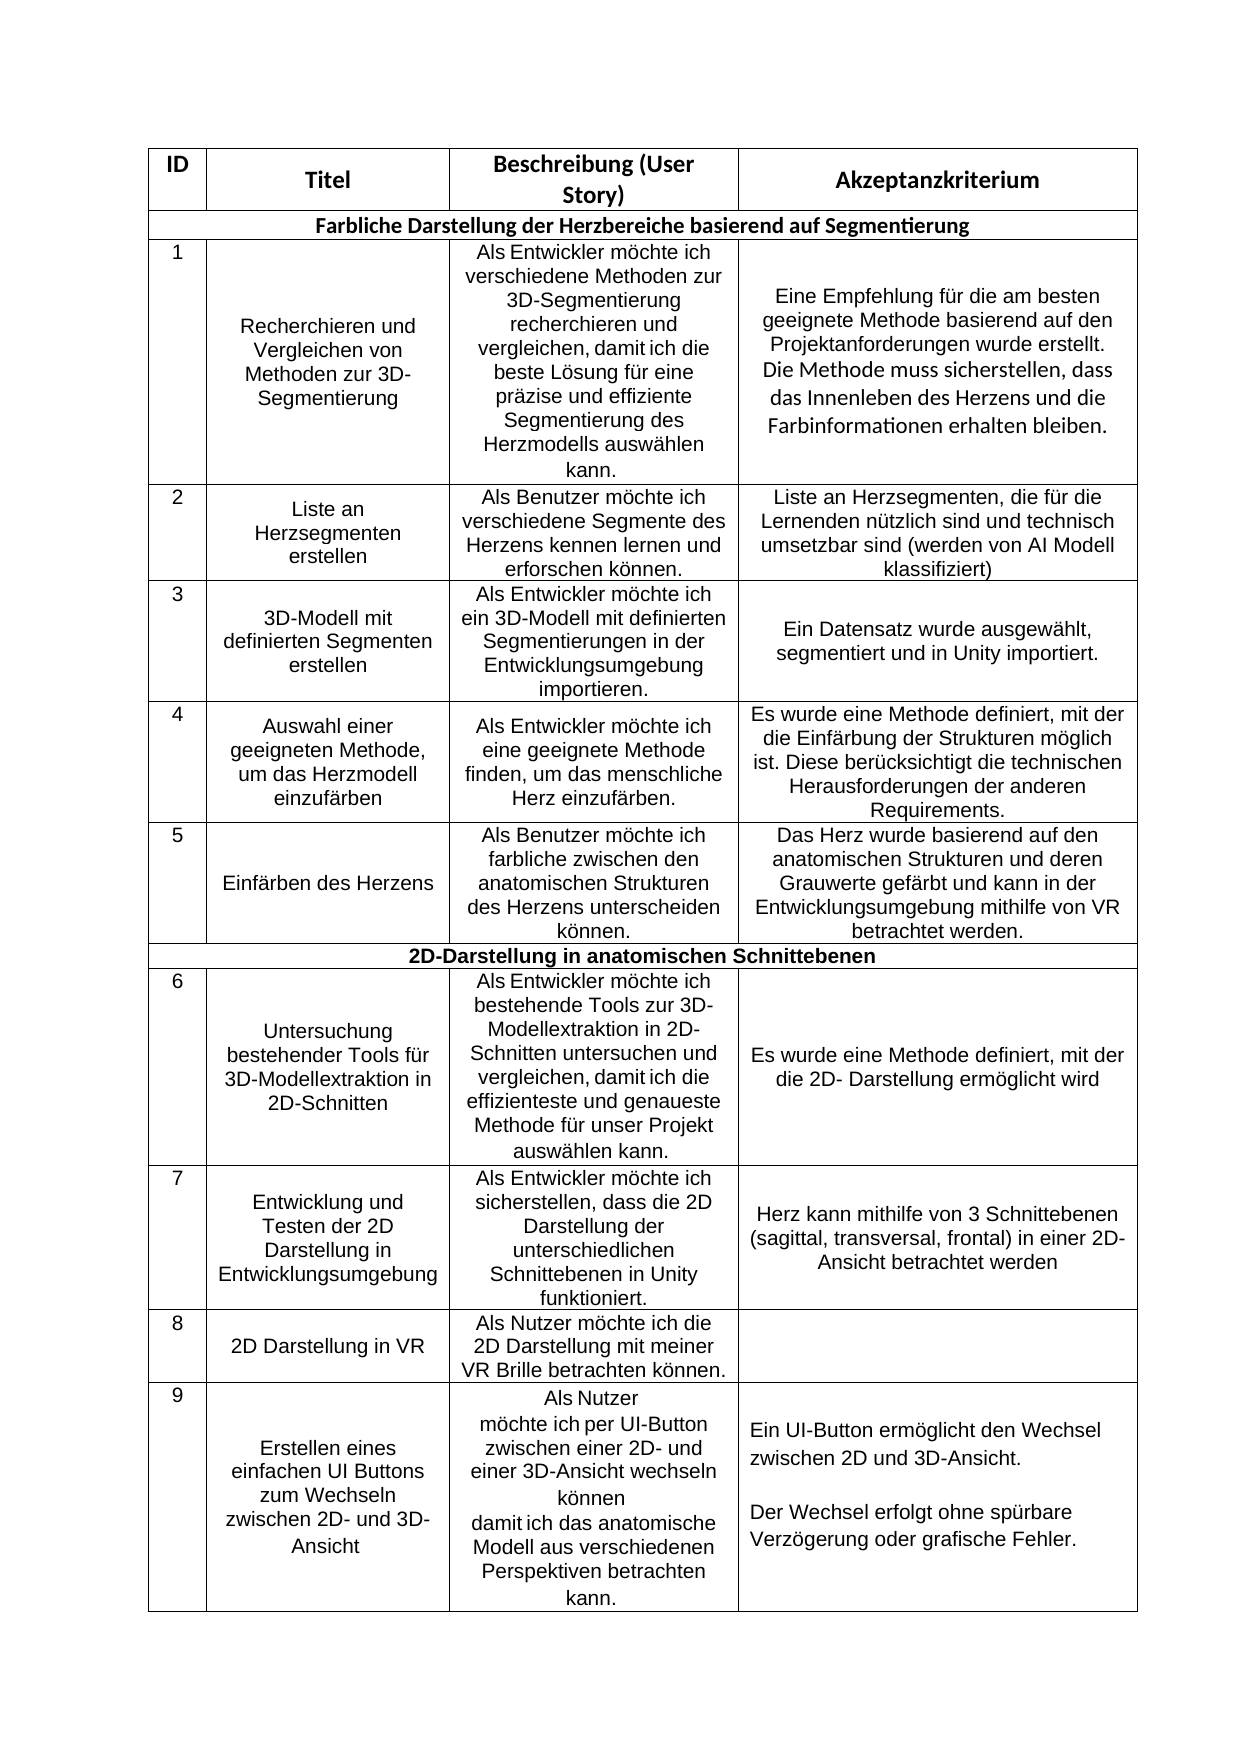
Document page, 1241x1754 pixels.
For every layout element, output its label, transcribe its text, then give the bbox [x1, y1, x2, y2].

table_cell Auswahl einer geeigneten Methode, um das Herzmodell einzufärben [207, 702, 449, 822]
table_header Beschreibung (User Story) [450, 149, 738, 210]
table_cell 9 [149, 1383, 206, 1611]
table_cell Entwicklung und Testen der 2D Darstellung in Entwicklungsumgebung [207, 1166, 449, 1309]
table_cell Farbliche Darstellung der Herzbereiche basierend auf Segmentierung [149, 211, 1137, 239]
table_cell Als Benutzer möchte ich farbliche zwischen den anatomischen Strukturen des Herzens unterscheiden können. [631, 823, 738, 943]
table_cell Es wurde eine Methode definiert, mit der die Einfärbung der Strukturen möglich ist. Diese berücksichtigt die technischen Herausforderungen der anderen Requirements. [1005, 702, 1137, 822]
table_cell 4 [149, 702, 206, 822]
table_cell 8 [149, 1310, 206, 1382]
table_cell Als Entwickler möchte ich verschiedene Methoden zur 3D-Segmentierung recherchieren und vergleichen, damit ich die beste Lösung für eine präzise und effiziente Segmentierung des Herzmodells auswählen kann. [450, 240, 738, 483]
table_cell 5 [149, 823, 206, 943]
table_cell 2D-Darstellung in anatomischen Schnittebenen [149, 944, 1137, 968]
table_cell 2 [149, 485, 206, 580]
table_cell Einfärben des Herzens [207, 823, 449, 943]
table_cell Liste an Herzsegmenten, die für die Lernenden nützlich sind und technisch umsetzbar sind (werden von AI Modell klassifiziert) [739, 485, 1137, 580]
table_cell [739, 1310, 1137, 1382]
table_header ID [149, 149, 206, 210]
table_cell Recherchieren und Vergleichen von Methoden zur 3D-Segmentierung [207, 240, 449, 483]
table_cell Ein UI-Button ermöglicht den Wechsel zwischen 2D und 3D-Ansicht. Der Wechsel erfolgt ohne spürbare Verzögerung oder grafische Fehler. [739, 1383, 1137, 1611]
table_cell Das Herz wurde basierend auf den anatomischen Strukturen und deren Grauwerte gefärbt und kann in der Entwicklungsumgebung mithilfe von VR betrachtet werden. [739, 823, 851, 943]
table_cell Untersuchung bestehender Tools für 3D-Modellextraktion in 2D-Schnitten [207, 969, 449, 1164]
table_cell Eine Empfehlung für die am besten geeignete Methode basierend auf den Projektanforderungen wurde erstellt. Die Methode muss sicherstellen, dass das Innenleben des Herzens und die Farbinformationen erhalten bleiben. [739, 240, 1137, 483]
table_cell Als Nutzer möchte ich per UI-Button zwischen einer 2D- und einer 3D-Ansicht wechseln können damit ich das anatomische Modell aus verschiedenen Perspektiven betrachten kann. [450, 1383, 738, 1611]
table_cell Als Entwickler möchte ich ein 3D-Modell mit definierten Segmentierungen in der Entwicklungsumgebung importieren. [649, 581, 738, 701]
table_cell Liste an Herzsegmenten erstellen [207, 485, 449, 580]
table_cell Als Entwickler möchte ich eine geeignete Methode finden, um das menschliche Herz einzufärben. [450, 702, 738, 822]
table_cell 6 [149, 969, 206, 1164]
table_cell Herz kann mithilfe von 3 Schnittebenen (sagittal, transversal, frontal) in einer 2D- Ansicht betrachtet werden [739, 1166, 1137, 1309]
table_cell Das Herz wurde basierend auf den anatomischen Strukturen und deren Grauwerte gefärbt und kann in der Entwicklungsumgebung mithilfe von VR betrachtet werden. [1024, 823, 1137, 943]
table_cell Als Nutzer möchte ich die 2D Darstellung mit meiner VR Brille betrachten können. [450, 1310, 738, 1382]
table_header Akzeptanzkriterium [739, 149, 1137, 210]
table_cell Als Benutzer möchte ich farbliche zwischen den anatomischen Strukturen des Herzens unterscheiden können. [450, 823, 557, 943]
table_cell 3 [149, 581, 206, 701]
table_header Titel [207, 149, 449, 210]
table_cell Als Entwickler möchte ich bestehende Tools zur 3D-Modellextraktion in 2D-Schnitten untersuchen und vergleichen, damit ich die effizienteste und genaueste Methode für unser Projekt auswählen kann. [450, 969, 738, 1164]
table_cell Als Entwickler möchte ich sicherstellen, dass die 2D Darstellung der unterschiedlichen Schnittebenen in Unity funktioniert. [450, 1166, 738, 1309]
table_cell 7 [149, 1166, 206, 1309]
table_cell 1 [149, 240, 206, 483]
table_cell 2D Darstellung in VR [207, 1310, 449, 1382]
table_cell Erstellen eines einfachen UI Buttons zum Wechseln zwischen 2D- und 3D-Ansicht [207, 1383, 449, 1611]
table_cell Es wurde eine Methode definiert, mit der die 2D- Darstellung ermöglicht wird [739, 969, 1137, 1164]
table_cell Es wurde eine Methode definiert, mit der die Einfärbung der Strukturen möglich ist. Diese berücksichtigt die technischen Herausforderungen der anderen Requirements. [739, 702, 870, 822]
table_cell Als Benutzer möchte ich verschiedene Segmente des Herzens kennen lernen und erforschen können. [450, 485, 738, 580]
table_cell Ein Datensatz wurde ausgewählt, segmentiert und in Unity importiert. [739, 581, 1137, 701]
table_cell 3D-Modell mit definierten Segmenten erstellen [207, 581, 449, 701]
table_cell Als Entwickler möchte ich ein 3D-Modell mit definierten Segmentierungen in der Entwicklungsumgebung importieren. [450, 581, 539, 701]
